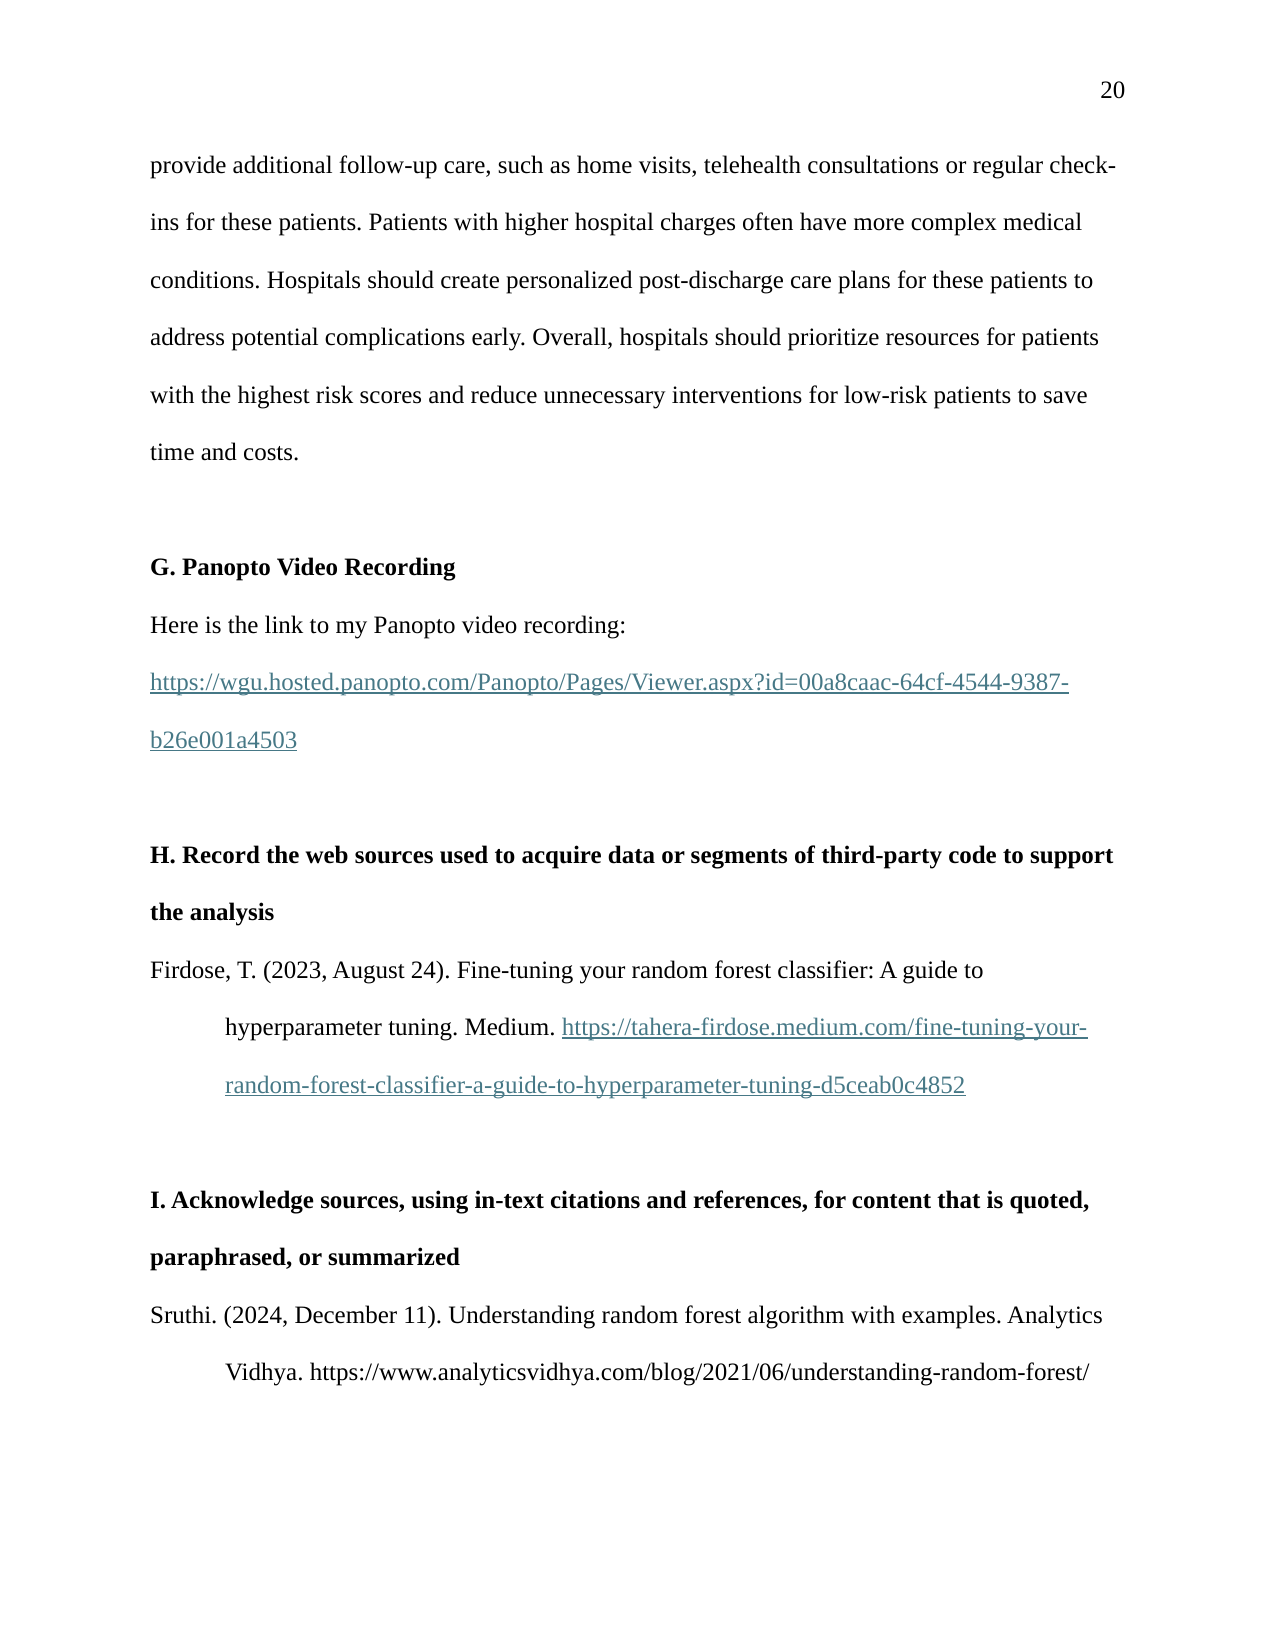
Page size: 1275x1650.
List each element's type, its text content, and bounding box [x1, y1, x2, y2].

text H. Record the web sources used to acquire data or segments of third-party code to support the analysis [150, 840, 1125, 926]
text G. Panopto Video Recording [150, 552, 1125, 581]
text Sruthi. (2024, December 11). Understanding random forest algorithm with examples. Analytics Vidhya. https://www.analyticsvidhya.com/blog/2021/06/understanding-random-forest/ [150, 1300, 1125, 1386]
text I. Acknowledge sources, using in-text citations and references, for content that is quoted, paraphrased, or summarized [150, 1185, 1125, 1271]
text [150, 150, 1125, 466]
text Firdose, T. (2023, August 24). Fine-tuning your random forest classifier: A guide to hyperparameter tuning. Medium. https://tahera-firdose.medium.com/fine-tuning-your-random-forest-classifier-a-guide-to-hyperparameter-tuning-d5ceab0c4852 [150, 955, 1125, 1099]
text Here is the link to my Panopto video recording: https://wgu.hosted.panopto.com/Panopto/Pages/Viewer.aspx?id=00a8caac-64cf-4544-9387-b26e001a4503 [150, 610, 1125, 754]
